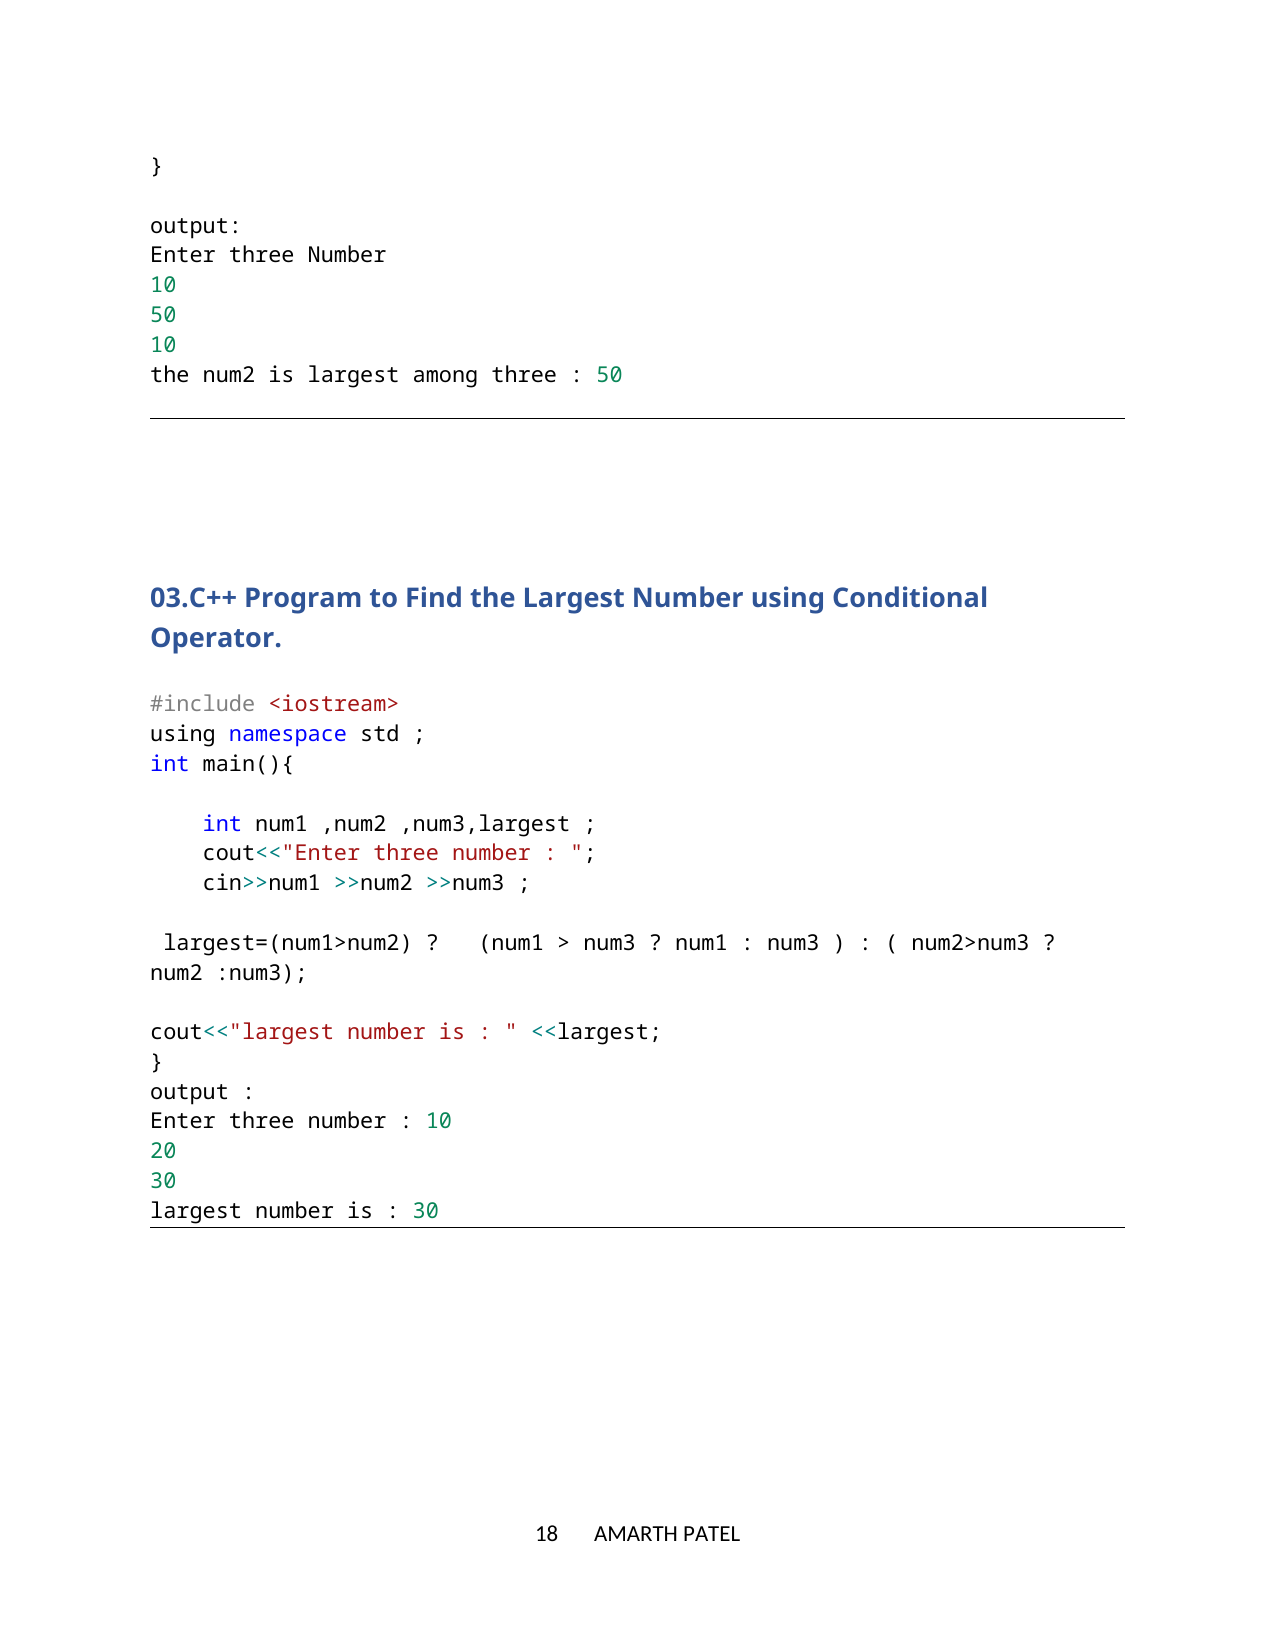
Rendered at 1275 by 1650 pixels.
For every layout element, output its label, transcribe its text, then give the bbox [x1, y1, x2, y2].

text the num2 is largest among three : 50 [150, 358, 1125, 388]
text 30 [150, 1165, 1125, 1195]
text using namespace std ; [150, 718, 1125, 748]
text Enter three number : 10 [150, 1105, 1125, 1135]
text cin>>num1 >>num2 >>num3 ; [150, 867, 1125, 897]
text largest number is : 30 [150, 1195, 1125, 1227]
subtitle 03.C++ Program to Find the Largest Number using Conditional Operator. [150, 579, 1125, 656]
text 50 [150, 299, 1125, 329]
text } [150, 1046, 1125, 1076]
text } [150, 150, 1125, 180]
text 10 [150, 269, 1125, 299]
text int main(){ [150, 748, 1125, 778]
text output: [150, 209, 1125, 239]
text Enter three Number [150, 239, 1125, 269]
text 20 [150, 1135, 1125, 1165]
text output : [150, 1076, 1125, 1105]
text cout<<"Enter three number : "; [150, 837, 1125, 867]
text cout<<"largest number is : " <<largest; [150, 1016, 1125, 1046]
text int num1 ,num2 ,num3,largest ; [150, 807, 1125, 837]
text largest=(num1>num2) ? (num1 > num3 ? num1 : num3 ) : ( num2>num3 ?num2 :num3); [150, 927, 1125, 986]
text 10 [150, 329, 1125, 358]
text #include <iostream> [150, 688, 1125, 718]
